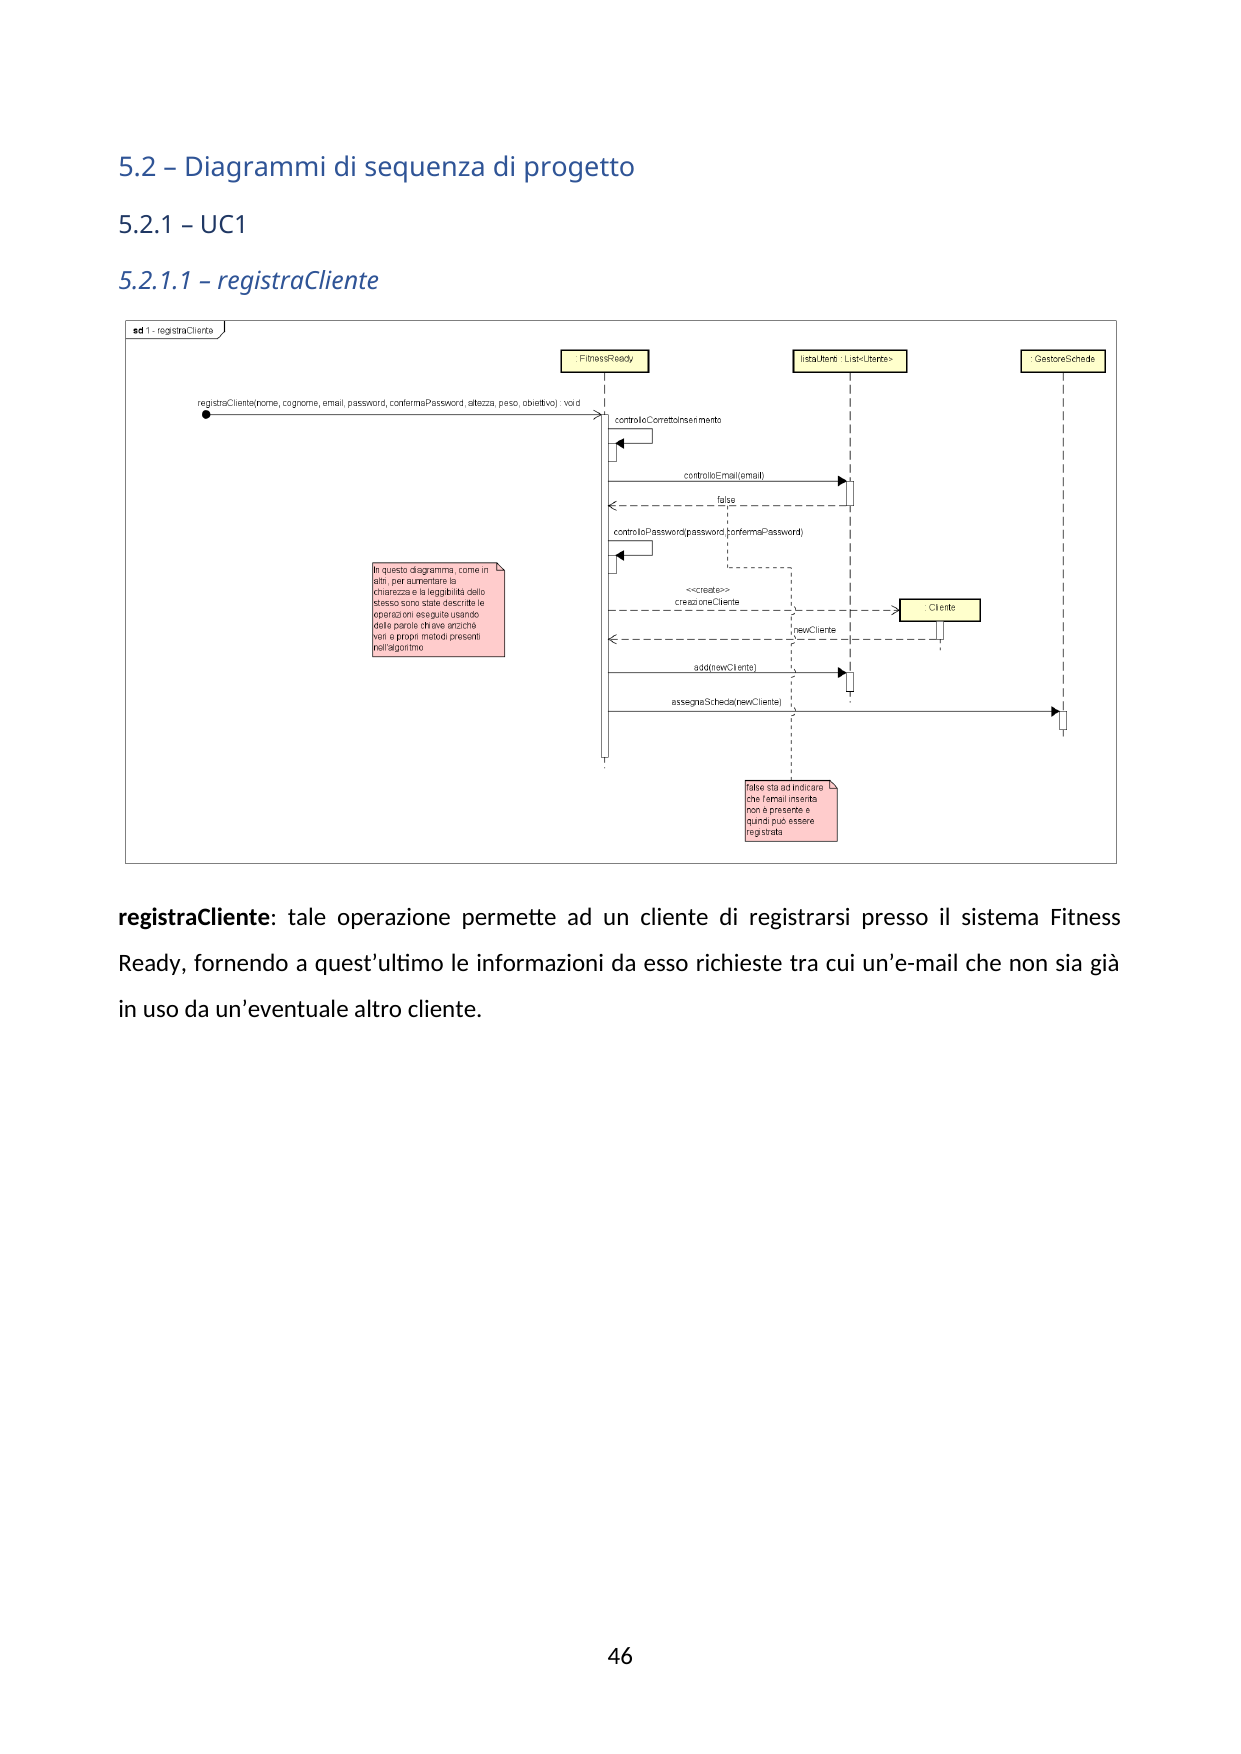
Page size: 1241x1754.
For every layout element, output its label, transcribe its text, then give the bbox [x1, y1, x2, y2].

subtitle 5.2 – Diagrammi di sequenza di progetto [118, 148, 1122, 184]
subtitle 5.2.1.1 – registraCliente [118, 262, 1122, 296]
picture [118, 313, 1123, 870]
text registraCliente: tale operazione permette ad un cliente di registrarsi presso il sistema Fitness Ready, fornendo a quest’ultimo le informazioni da esso richieste tra cui un’e-mail che non sia già in uso da un’eventuale altro cliente. [118, 901, 1122, 1023]
subtitle 5.2.1 – UC1 [118, 207, 1122, 241]
